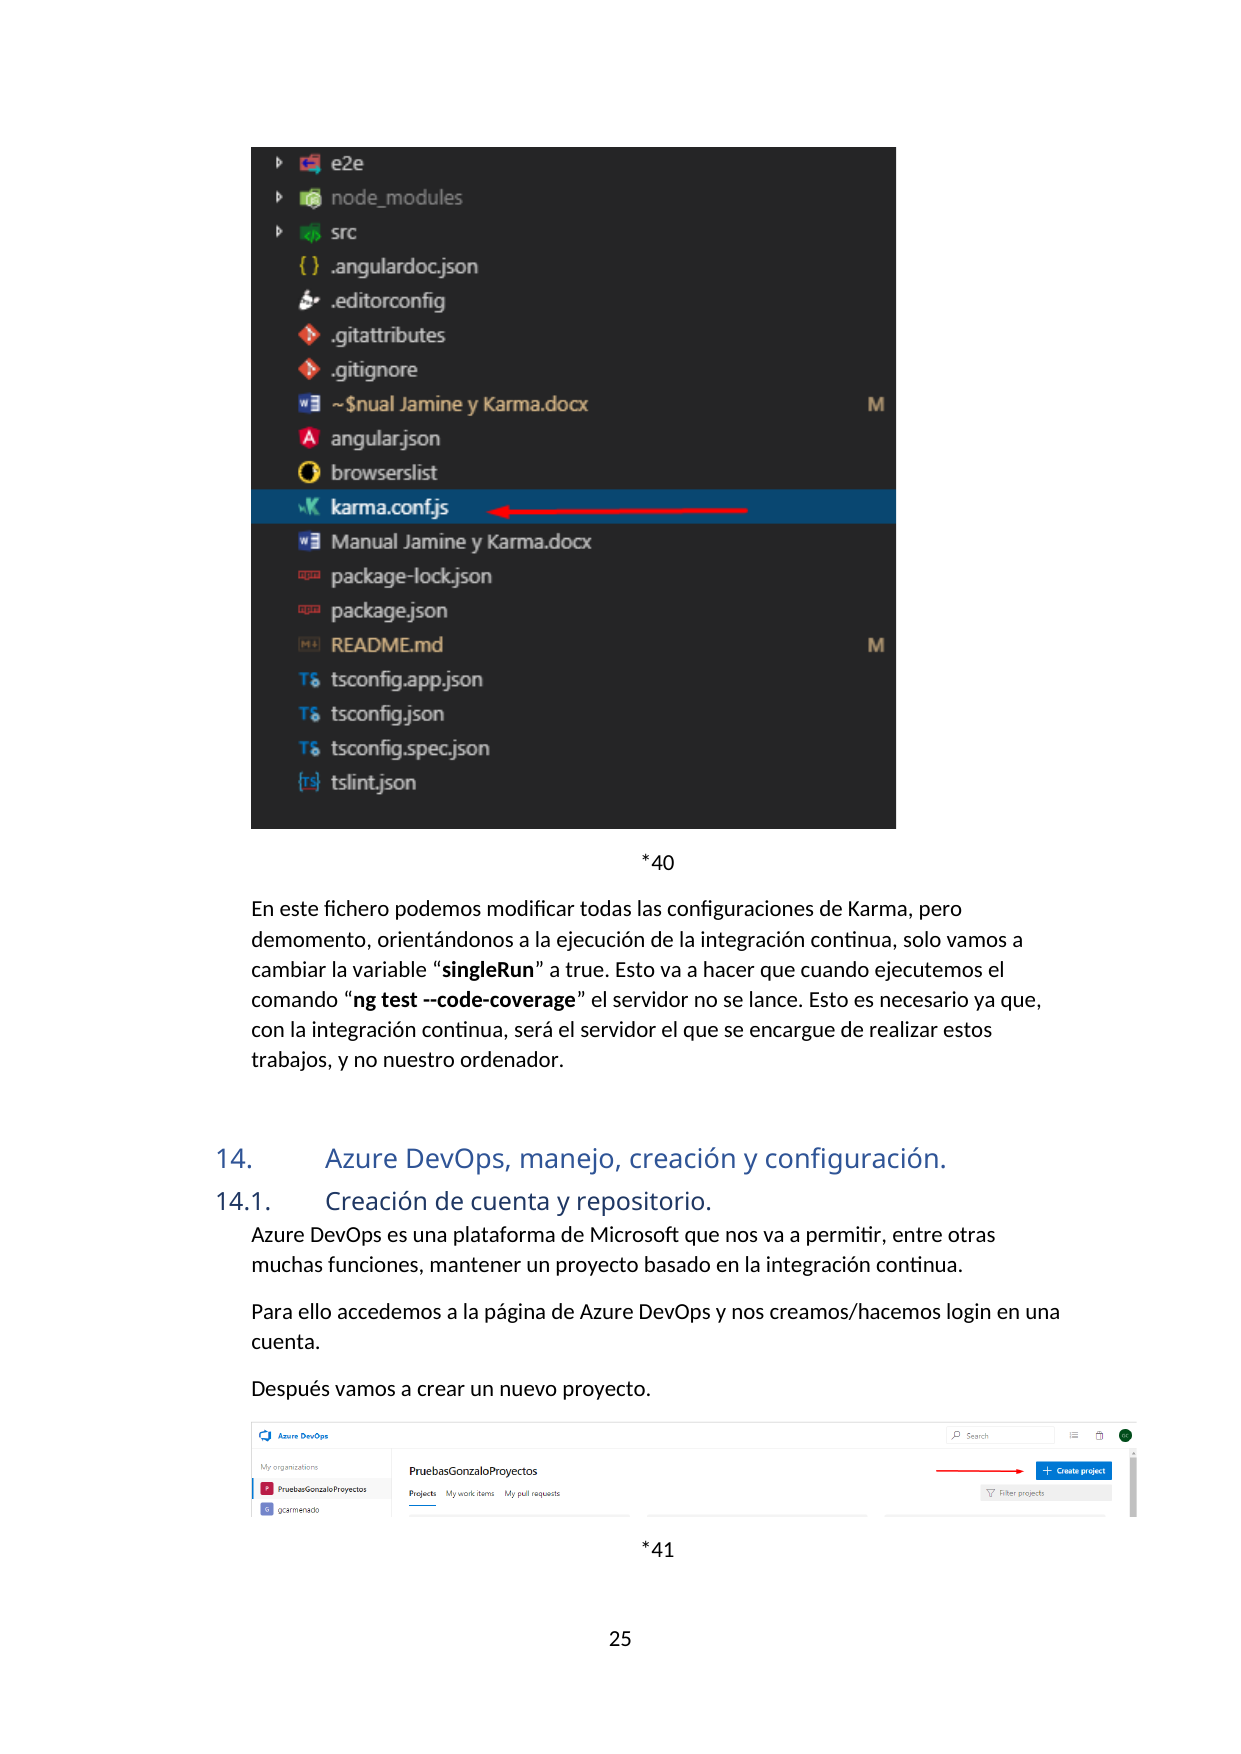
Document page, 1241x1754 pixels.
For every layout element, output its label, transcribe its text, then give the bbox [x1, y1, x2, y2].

subtitle Creación de cuenta y repositorio. [215, 1183, 1063, 1217]
text *40 [251, 848, 1063, 876]
text Azure DevOps es una plataforma de Microsoft que nos va a permitir, entre otras muchas funciones, mantener un proyecto basado en la integración continua. [251, 1220, 1063, 1278]
subtitle Azure DevOps, manejo, creación y configuración. [215, 1139, 1063, 1176]
text En este fichero podemos modificar todas las configuraciones de Karma, pero demomento, orientándonos a la ejecución de la integración continua, solo vamos a cambiar la variable “singleRun” a true. Esto va a hacer que cuando ejecutemos el comando “ng test --code-coverage” el servidor no se lance. Esto es necesario ya que, con la integración continua, será el servidor el que se encargue de realizar estos trabajos, y no nuestro ordenador. [251, 894, 1063, 1074]
picture [251, 1421, 1137, 1517]
text Después vamos a crear un nuevo proyecto. [251, 1374, 1063, 1402]
text *41 [251, 1535, 1063, 1563]
picture [251, 147, 897, 829]
text Para ello accedemos a la página de Azure DevOps y nos creamos/hacemos login en una cuenta. [251, 1297, 1063, 1355]
